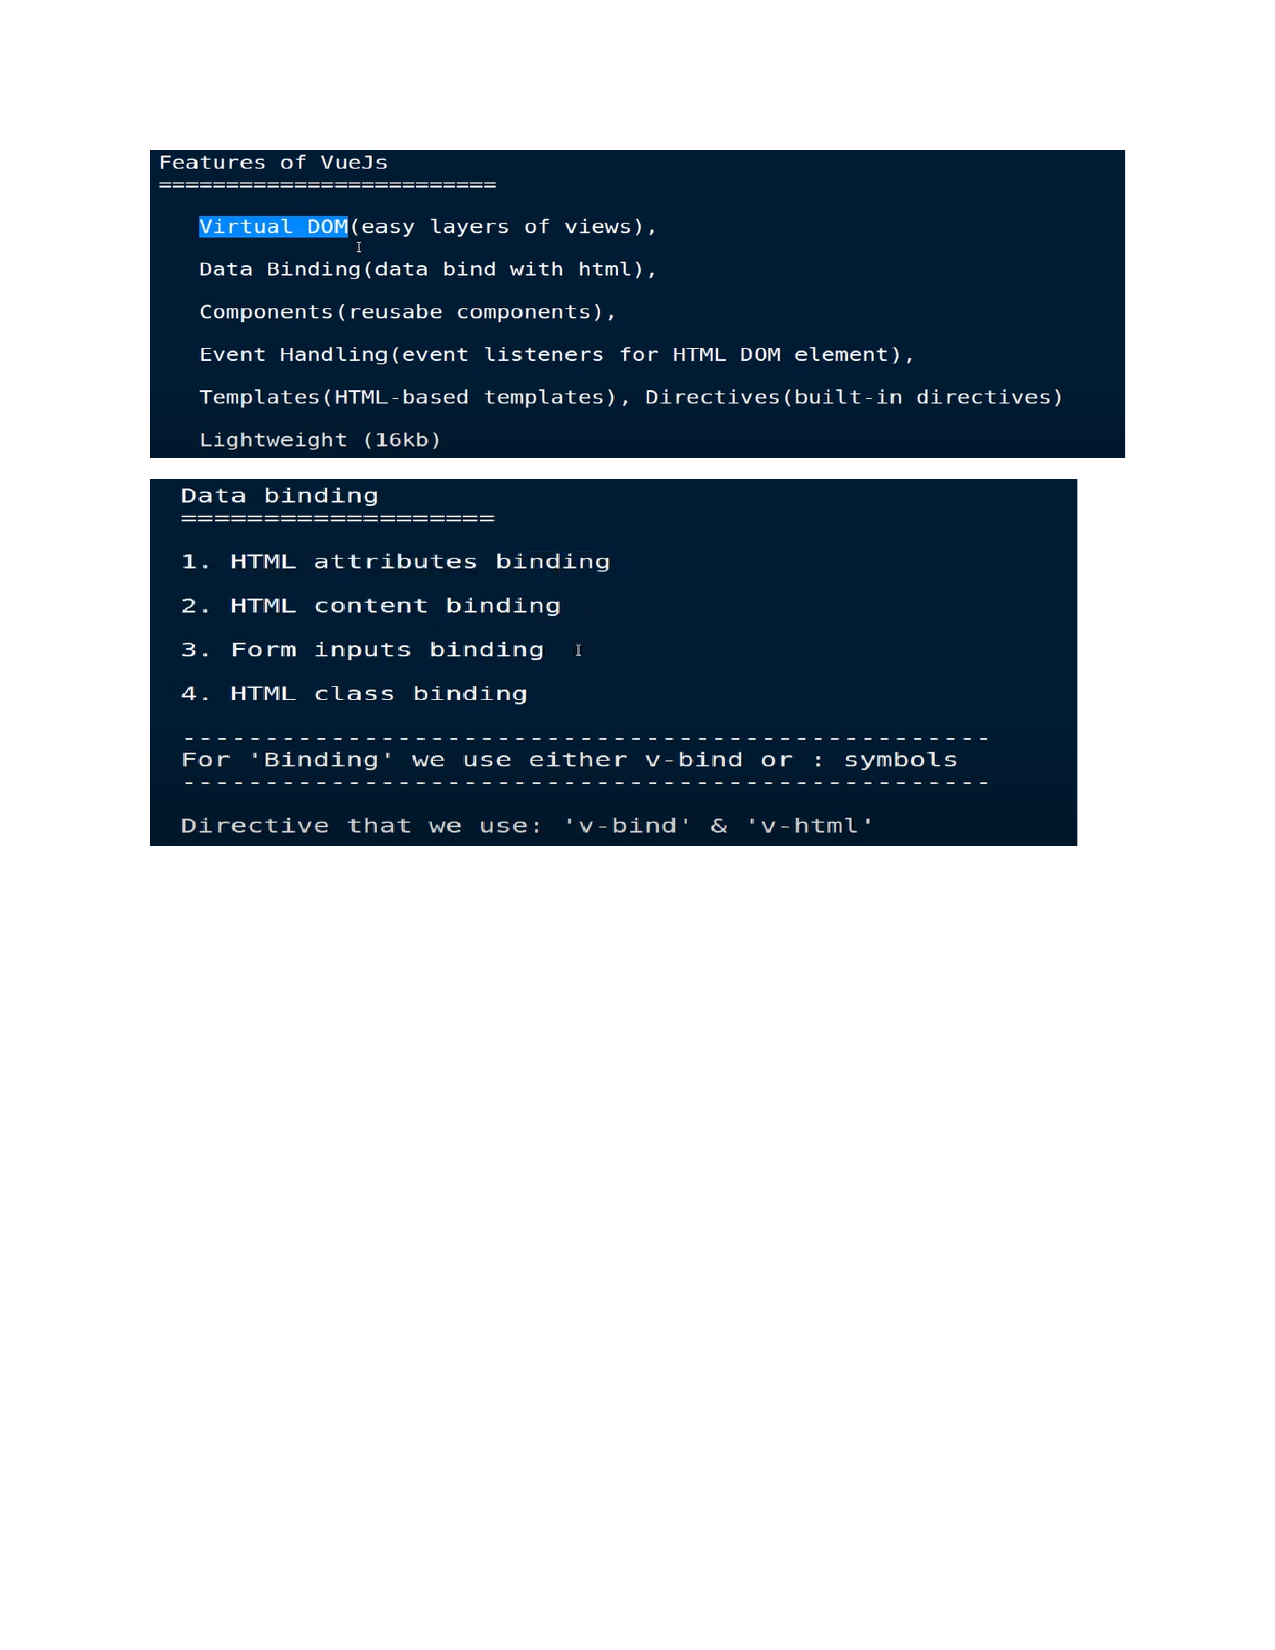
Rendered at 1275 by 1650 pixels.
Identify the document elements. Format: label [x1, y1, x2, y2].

picture [150, 479, 1078, 846]
picture [150, 150, 1125, 458]
